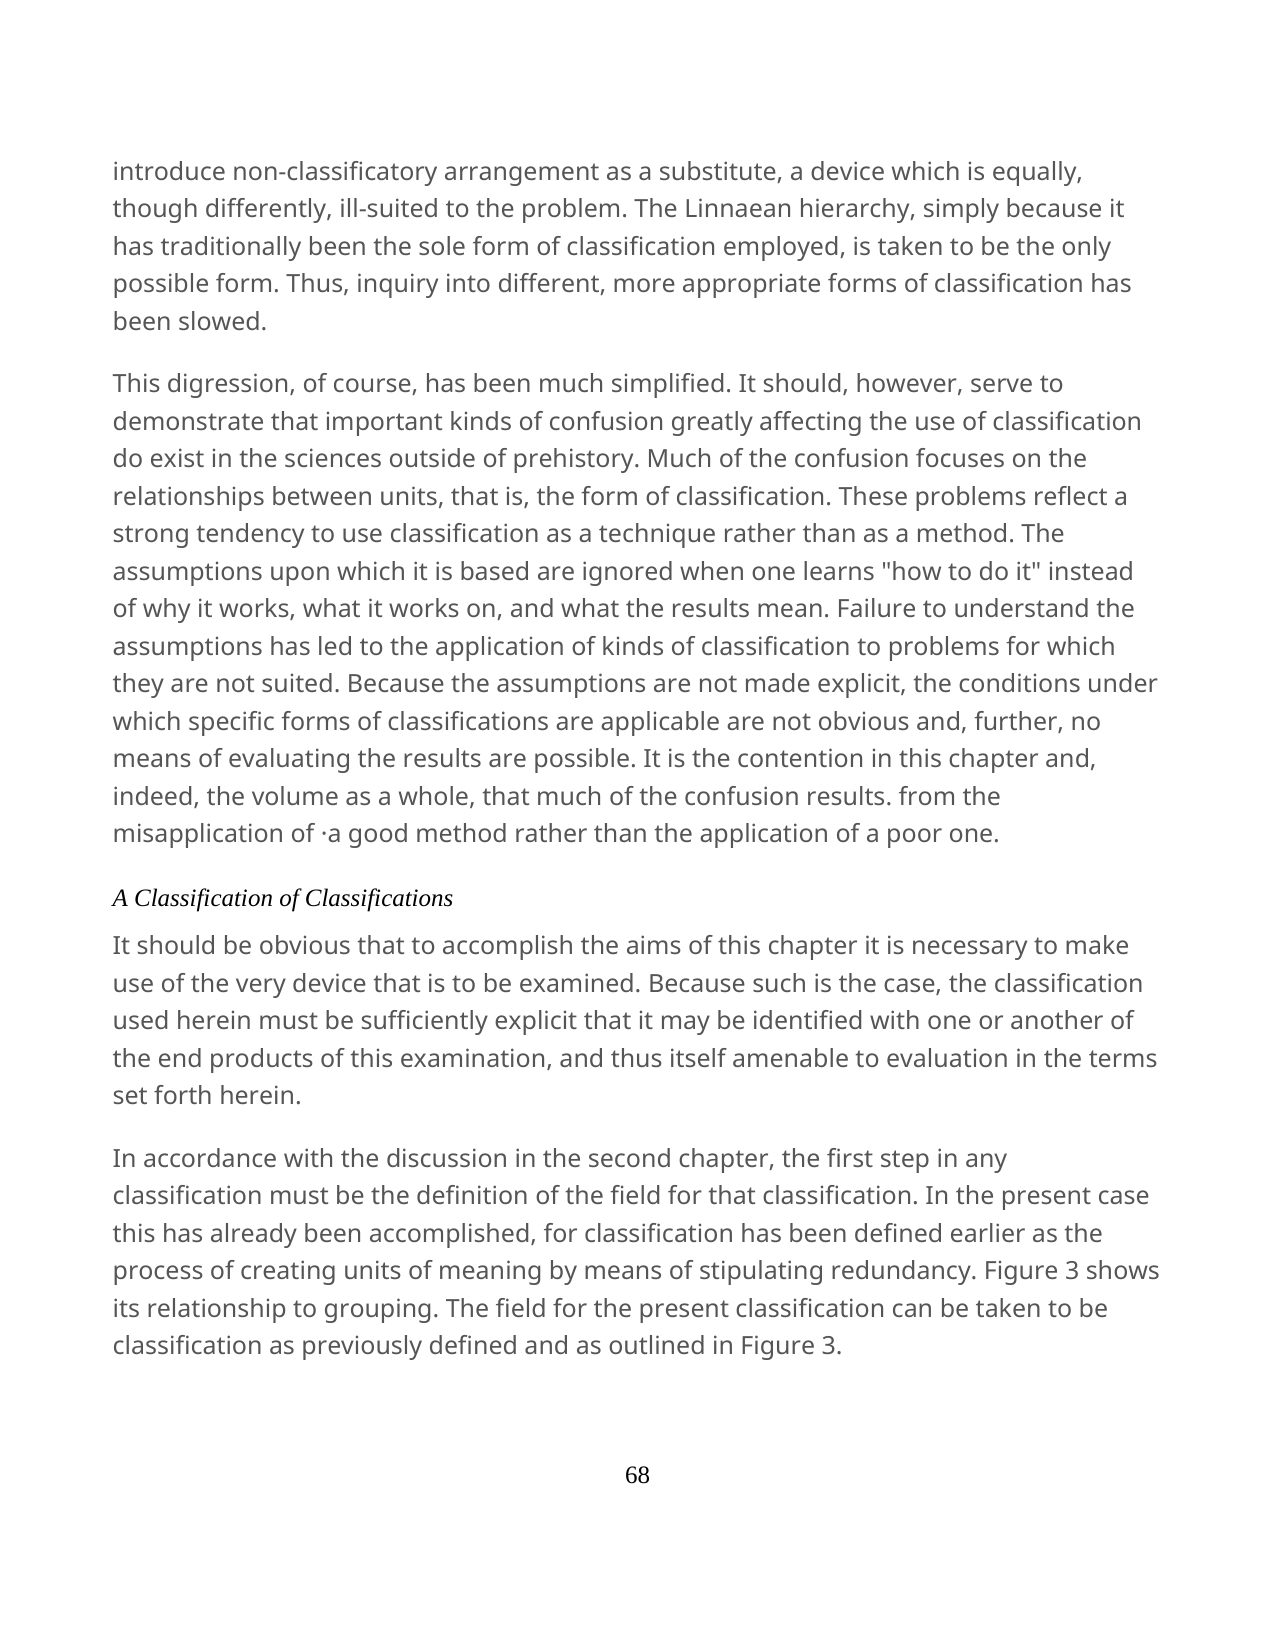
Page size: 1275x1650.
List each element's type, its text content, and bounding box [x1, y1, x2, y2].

text This digression, of course, has been much simplified. It should, however, serve to demonstrate that important kinds of confusion greatly affecting the use of classification do exist in the sciences outside of prehistory. Much of the confusion focuses on the relationships between units, that is, the form of classification. These problems reflect a strong tendency to use classification as a technique rather than as a method. The assumptions upon which it is based are ignored when one learns "how to do it" instead of why it works, what it works on, and what the results mean. Failure to understand the assumptions has led to the application of kinds of classification to problems for which they are not suited. Because the assumptions are not made explicit, the conditions under which specific forms of classifications are applicable are not obvious and, further, no means of evaluating the results are possible. It is the contention in this chapter and, indeed, the volume as a whole, that much of the confusion results. from the misapplication of ·a good method rather than the application of a poor one. [112, 362, 1163, 850]
subtitle A Classification of Classifications [112, 883, 1163, 912]
text It should be obvious that to accomplish the aims of this chapter it is necessary to make use of the very device that is to be examined. Because such is the case, the classification used herein must be sufficiently explicit that it may be identified with one or another of the end products of this examination, and thus itself amenable to evaluation in the terms set forth herein. [112, 924, 1163, 1112]
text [112, 150, 1163, 337]
text In accordance with the discussion in the second chapter, the first step in any classification must be the definition of the field for that classification. In the present case this has already been accomplished, for classification has been defined earlier as the process of creating units of meaning by means of stipulating redundancy. Figure 3 shows its relationship to grouping. The field for the present classification can be taken to be classification as previously defined and as outlined in Figure 3. [112, 1137, 1163, 1362]
